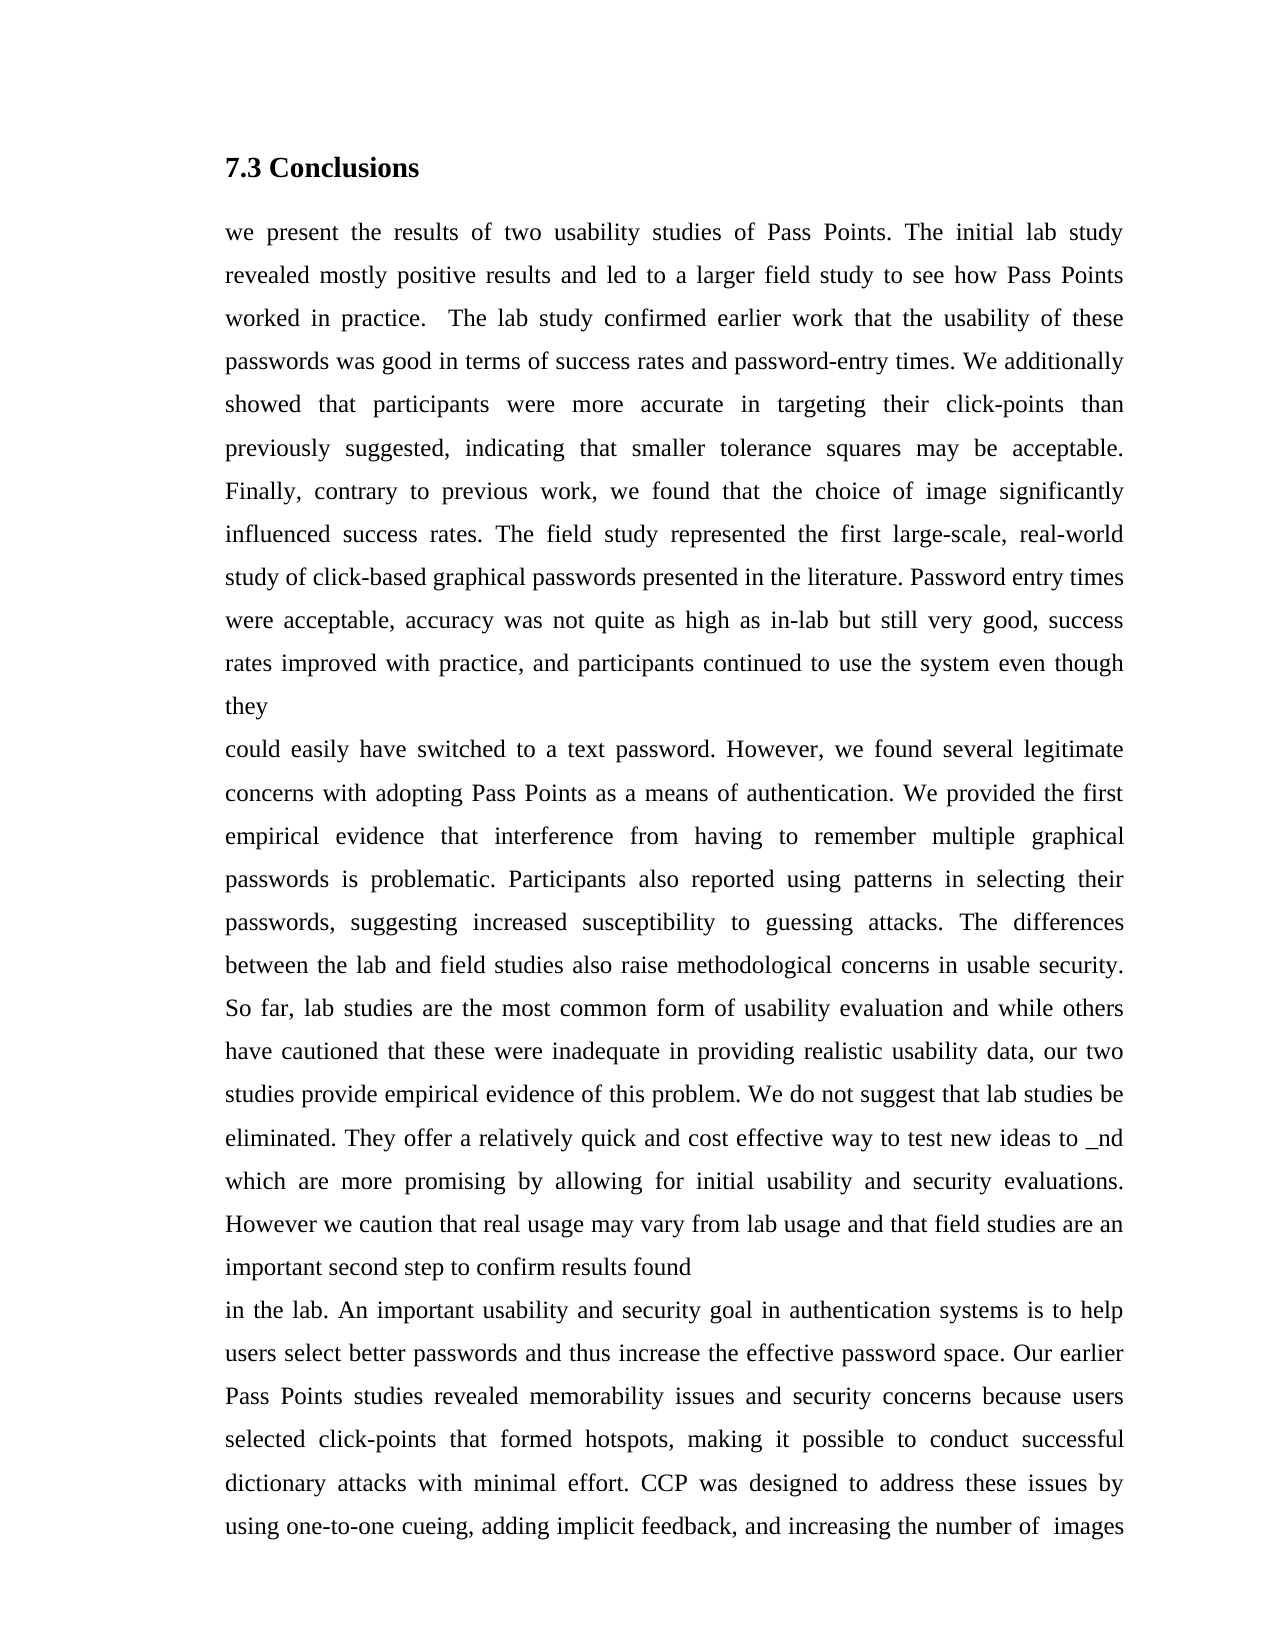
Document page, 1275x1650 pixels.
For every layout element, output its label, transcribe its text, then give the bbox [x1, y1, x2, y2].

text we present the results of two usability studies of Pass Points. The initial lab study revealed mostly positive results and led to a larger field study to see how Pass Points worked in practice. The lab study confirmed earlier work that the usability of these passwords was good in terms of success rates and password-entry times. We additionally showed that participants were more accurate in targeting their click-points than previously suggested, indicating that smaller tolerance squares may be acceptable. Finally, contrary to previous work, we found that the choice of image significantly influenced success rates. The field study represented the first large-scale, real-world study of click-based graphical passwords presented in the literature. Password entry times were acceptable, accuracy was not quite as high as in-lab but still very good, success rates improved with practice, and participants continued to use the system even though they [225, 217, 1125, 720]
text could easily have switched to a text password. However, we found several legitimate concerns with adopting Pass Points as a means of authentication. We provided the first empirical evidence that interference from having to remember multiple graphical passwords is problematic. Participants also reported using patterns in selecting their passwords, suggesting increased susceptibility to guessing attacks. The differences between the lab and field studies also raise methodological concerns in usable security. So far, lab studies are the most common form of usability evaluation and while others have cautioned that these were inadequate in providing realistic usability data, our two studies provide empirical evidence of this problem. We do not suggest that lab studies be eliminated. They offer a relatively quick and cost effective way to test new ideas to _nd which are more promising by allowing for initial usability and security evaluations. However we caution that real usage may vary from lab usage and that field studies are an important second step to confirm results found [225, 734, 1125, 1281]
text 7.3 Conclusions [225, 150, 1125, 183]
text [225, 1295, 1125, 1539]
